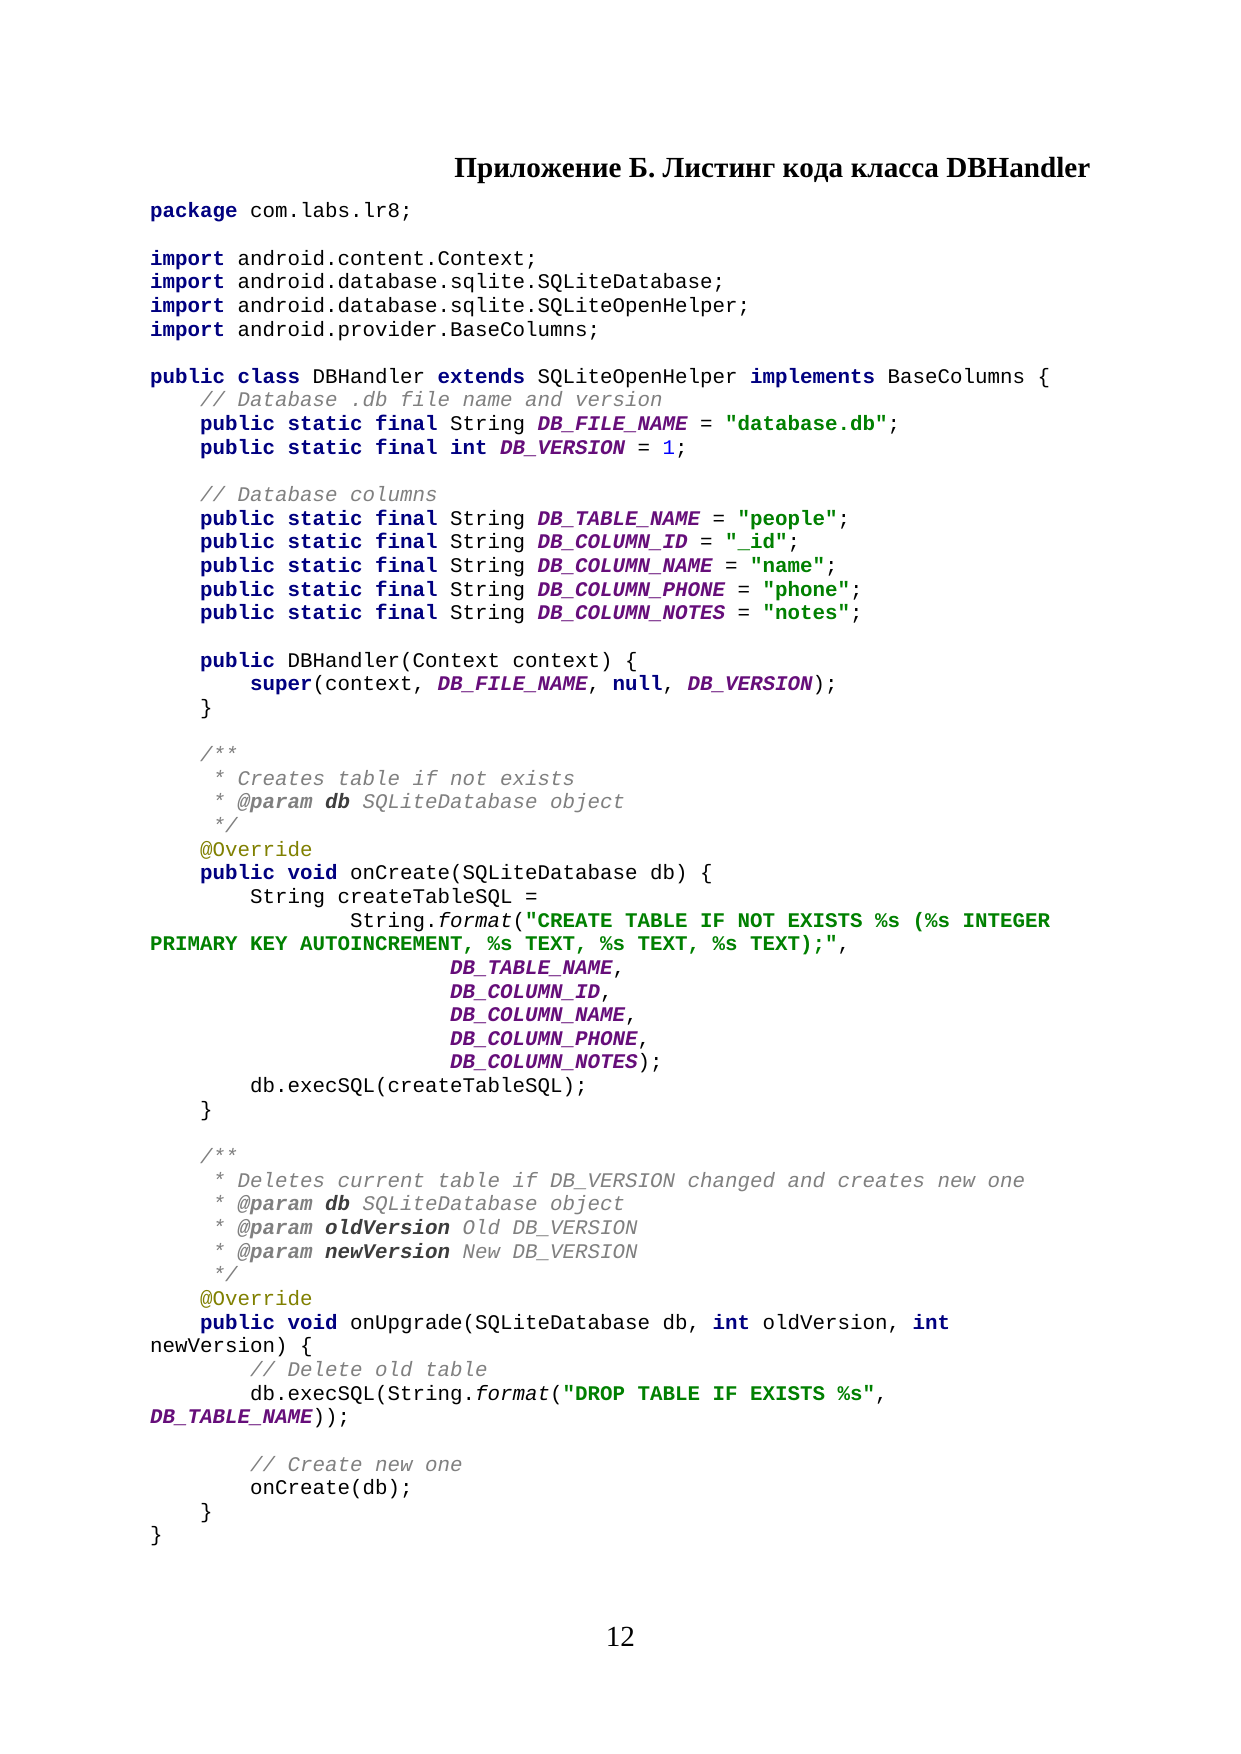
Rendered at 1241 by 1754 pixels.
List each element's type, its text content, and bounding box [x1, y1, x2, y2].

text Приложение Б. Листинг кода класса DBHandler [150, 150, 1090, 183]
text package com.labs.lr8; import android.content.Context; import android.database.sqlite.SQLiteDatabase; import android.database.sqlite.SQLiteOpenHelper; import android.provider.BaseColumns; public class DBHandler extends SQLiteOpenHelper implements BaseColumns { // Database .db file name and version public static final String DB_FILE_NAME = "database.db"; public static final int DB_VERSION = 1; // Database columns public static final String DB_TABLE_NAME = "people"; public static final String DB_COLUMN_ID = "_id"; public static final String DB_COLUMN_NAME = "name"; public static final String DB_COLUMN_PHONE = "phone"; public static final String DB_COLUMN_NOTES = "notes"; public DBHandler(Context context) { super(context, DB_FILE_NAME, null, DB_VERSION); } /** * Creates table if not exists * @param db SQLiteDatabase object */ @Override public void onCreate(SQLiteDatabase db) { String createTableSQL = String.format("CREATE TABLE IF NOT EXISTS %s (%s INTEGER PRIMARY KEY AUTOINCREMENT, %s TEXT, %s TEXT, %s TEXT);", DB_TABLE_NAME, DB_COLUMN_ID, DB_COLUMN_NAME, DB_COLUMN_PHONE, DB_COLUMN_NOTES); db.execSQL(createTableSQL); } /** * Deletes current table if DB_VERSION changed and creates new one * @param db SQLiteDatabase object * @param oldVersion Old DB_VERSION * @param newVersion New DB_VERSION */ @Override public void onUpgrade(SQLiteDatabase db, int oldVersion, int newVersion) { // Delete old table db.execSQL(String.format("DROP TABLE IF EXISTS %s", DB_TABLE_NAME)); // Create new one onCreate(db); } } [150, 200, 1090, 1548]
